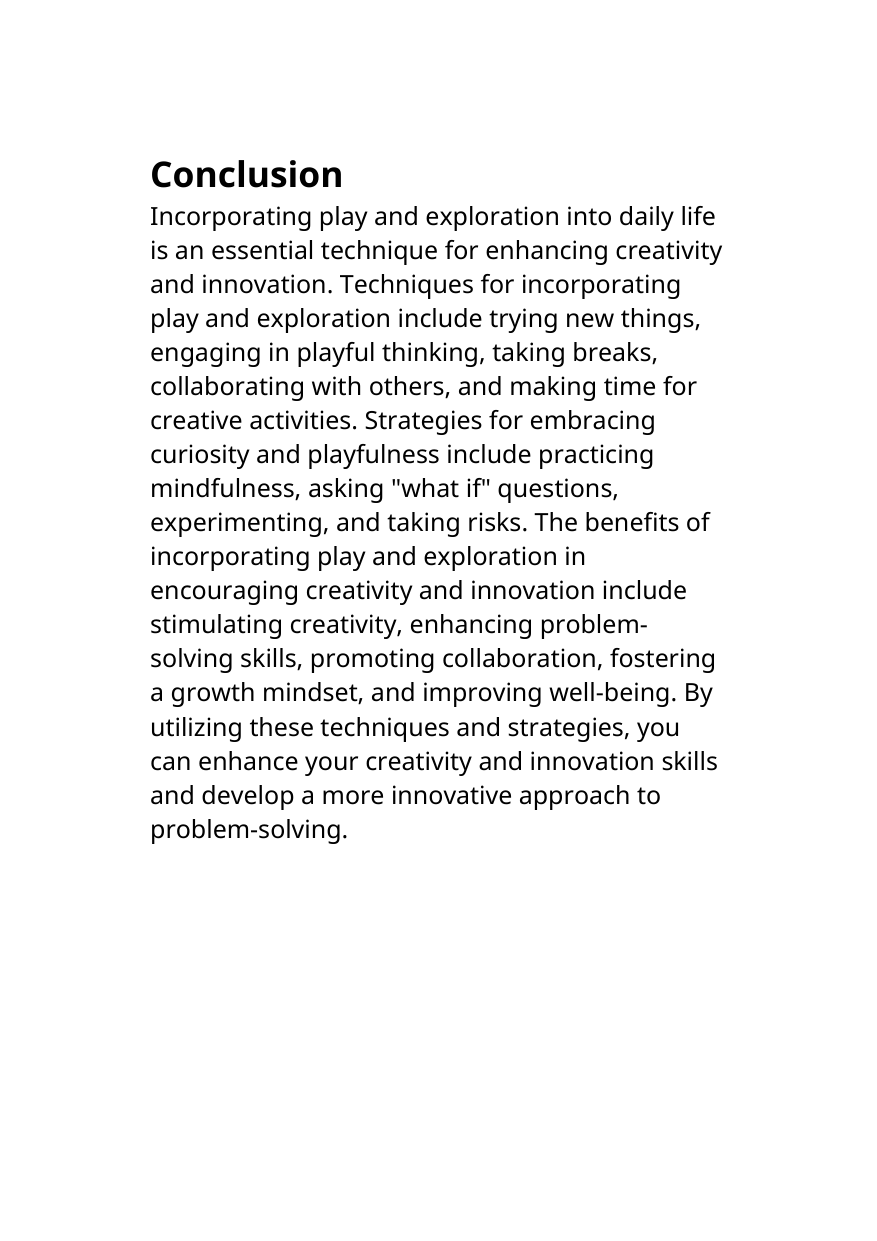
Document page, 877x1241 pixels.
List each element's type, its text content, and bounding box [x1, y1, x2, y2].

text Incorporating play and exploration into daily life is an essential technique for enhancing creativity and innovation. Techniques for incorporating play and exploration include trying new things, engaging in playful thinking, taking breaks, collaborating with others, and making time for creative activities. Strategies for embracing curiosity and playfulness include practicing mindfulness, asking "what if" questions, experimenting, and taking risks. The benefits of incorporating play and exploration in encouraging creativity and innovation include stimulating creativity, enhancing problem-solving skills, promoting collaboration, fostering a growth mindset, and improving well-being. By utilizing these techniques and strategies, you can enhance your creativity and innovation skills and develop a more innovative approach to problem-solving. [150, 198, 727, 845]
subtitle Conclusion [150, 150, 727, 198]
